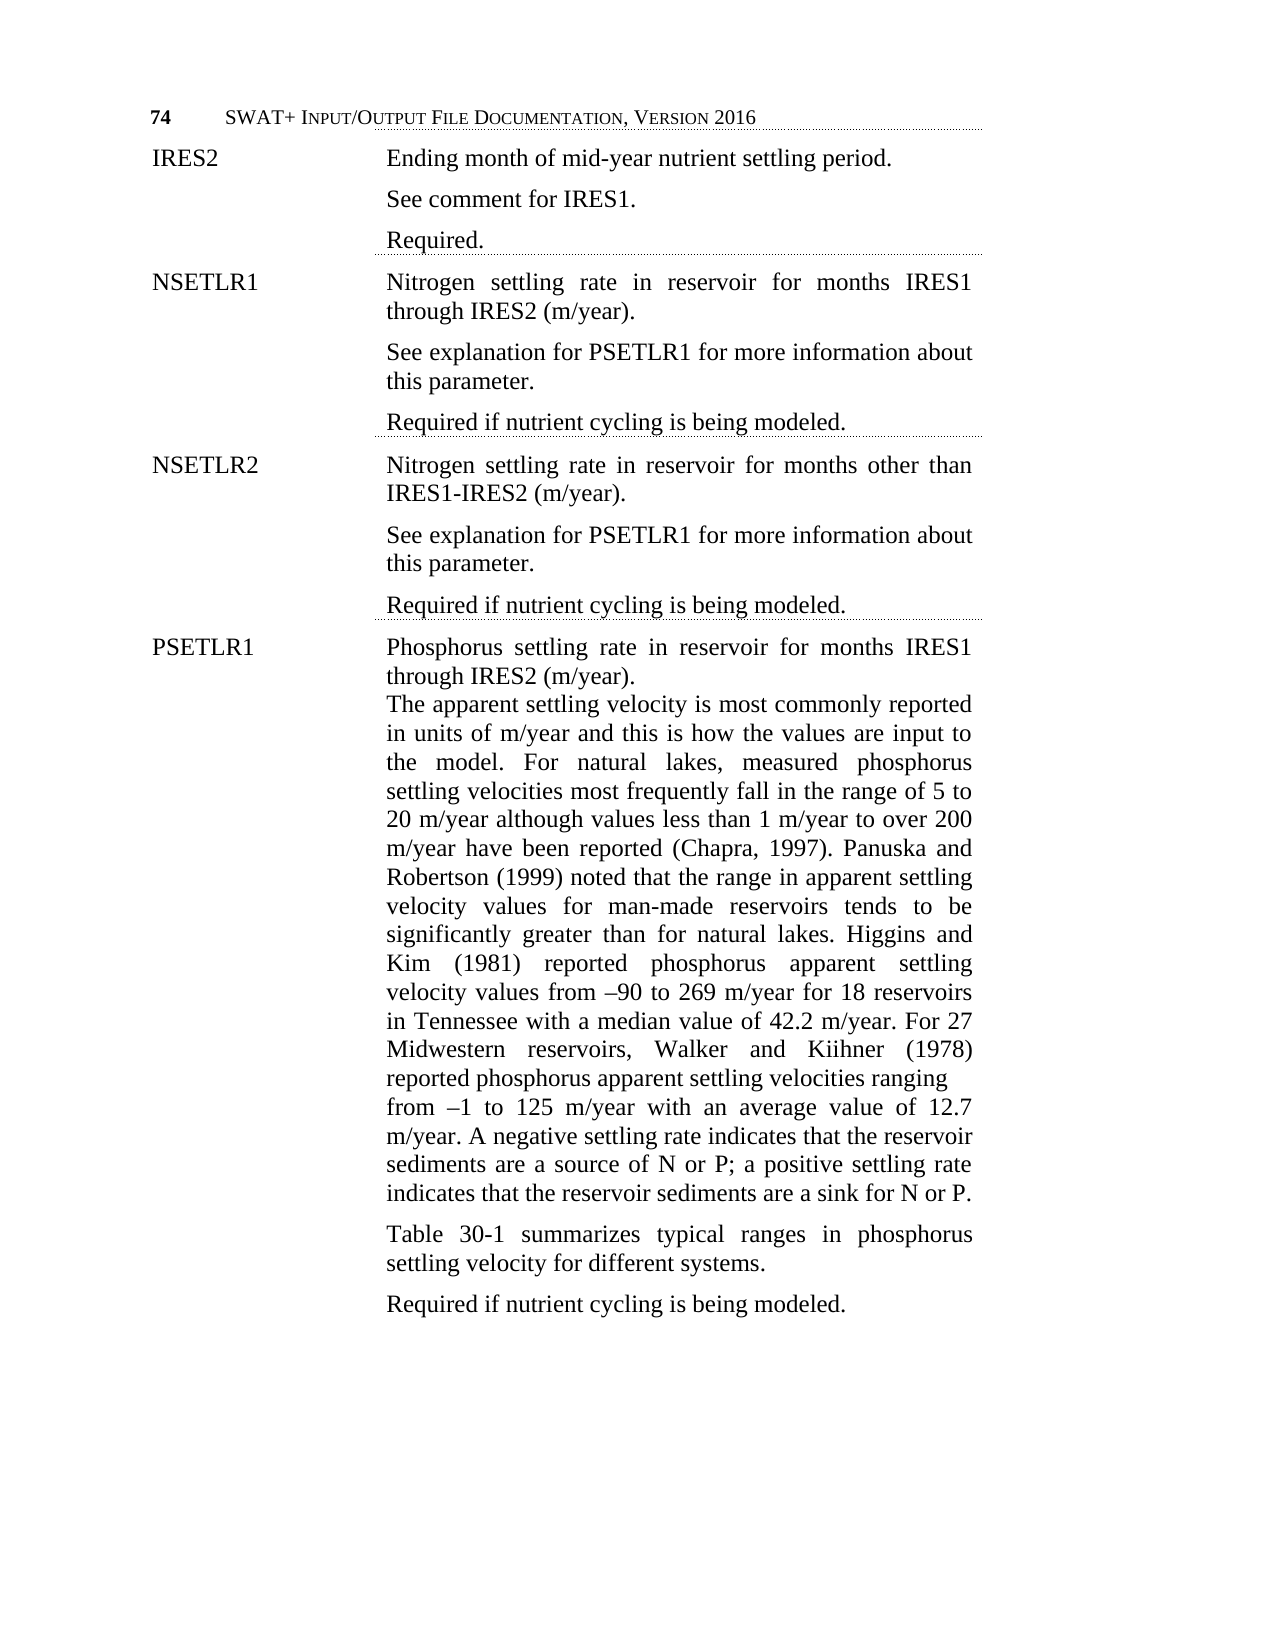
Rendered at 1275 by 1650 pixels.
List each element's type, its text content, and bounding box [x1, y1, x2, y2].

table_cell Nitrogen settling rate in reservoir for months other than IRES1-IRES2 (m/year). See explanation for PSETLR1 for more information about this parameter. Required if nutrient cycling is being modeled. [375, 436, 984, 618]
table_cell Phosphorus settling rate in reservoir for months IRES1 through IRES2 (m/year). The apparent settling velocity is most commonly reported in units of m/year and this is how the values are input to the model. For natural lakes, measured phosphorus settling velocities most frequently fall in the range of 5 to 20 m/year although values less than 1 m/year to over 200 m/year have been reported (Chapra, 1997). Panuska and Robertson (1999) noted that the range in apparent settling velocity values for man-made reservoirs tends to be significantly greater than for natural lakes. Higgins and Kim (1981) reported phosphorus apparent settling velocity values from –90 to 269 m/year for 18 reservoirs in with a median value of 42.2 m/year. For 27 Midwestern reservoirs, Walker and Kiihner (1978) reported phosphorus apparent settling velocities ranging from –1 to 125 m/year with an average value of 12.7 m/year. A negative settling rate indicates that the reservoir sediments are a source of N or P; a positive settling rate indicates that the reservoir sediments are a sink for N or P. Table 30-1 summarizes typical ranges in phosphorus settling velocity for different systems. Required if nutrient cycling is being modeled. [375, 619, 984, 1318]
table_header Ires2 [141, 129, 375, 254]
table_cell pSETLr1 [141, 619, 375, 1318]
table_cell NSETLR1 [141, 254, 375, 436]
table_header Ending month of mid-year nutrient settling period. See comment for IRES1. Required. [375, 129, 984, 254]
table_cell Nsetlr2 [141, 436, 375, 618]
table_cell Nitrogen settling rate in reservoir for months IRES1 through IRES2 (m/year). See explanation for PSETLR1 for more information about this parameter. Required if nutrient cycling is being modeled. [375, 254, 984, 436]
